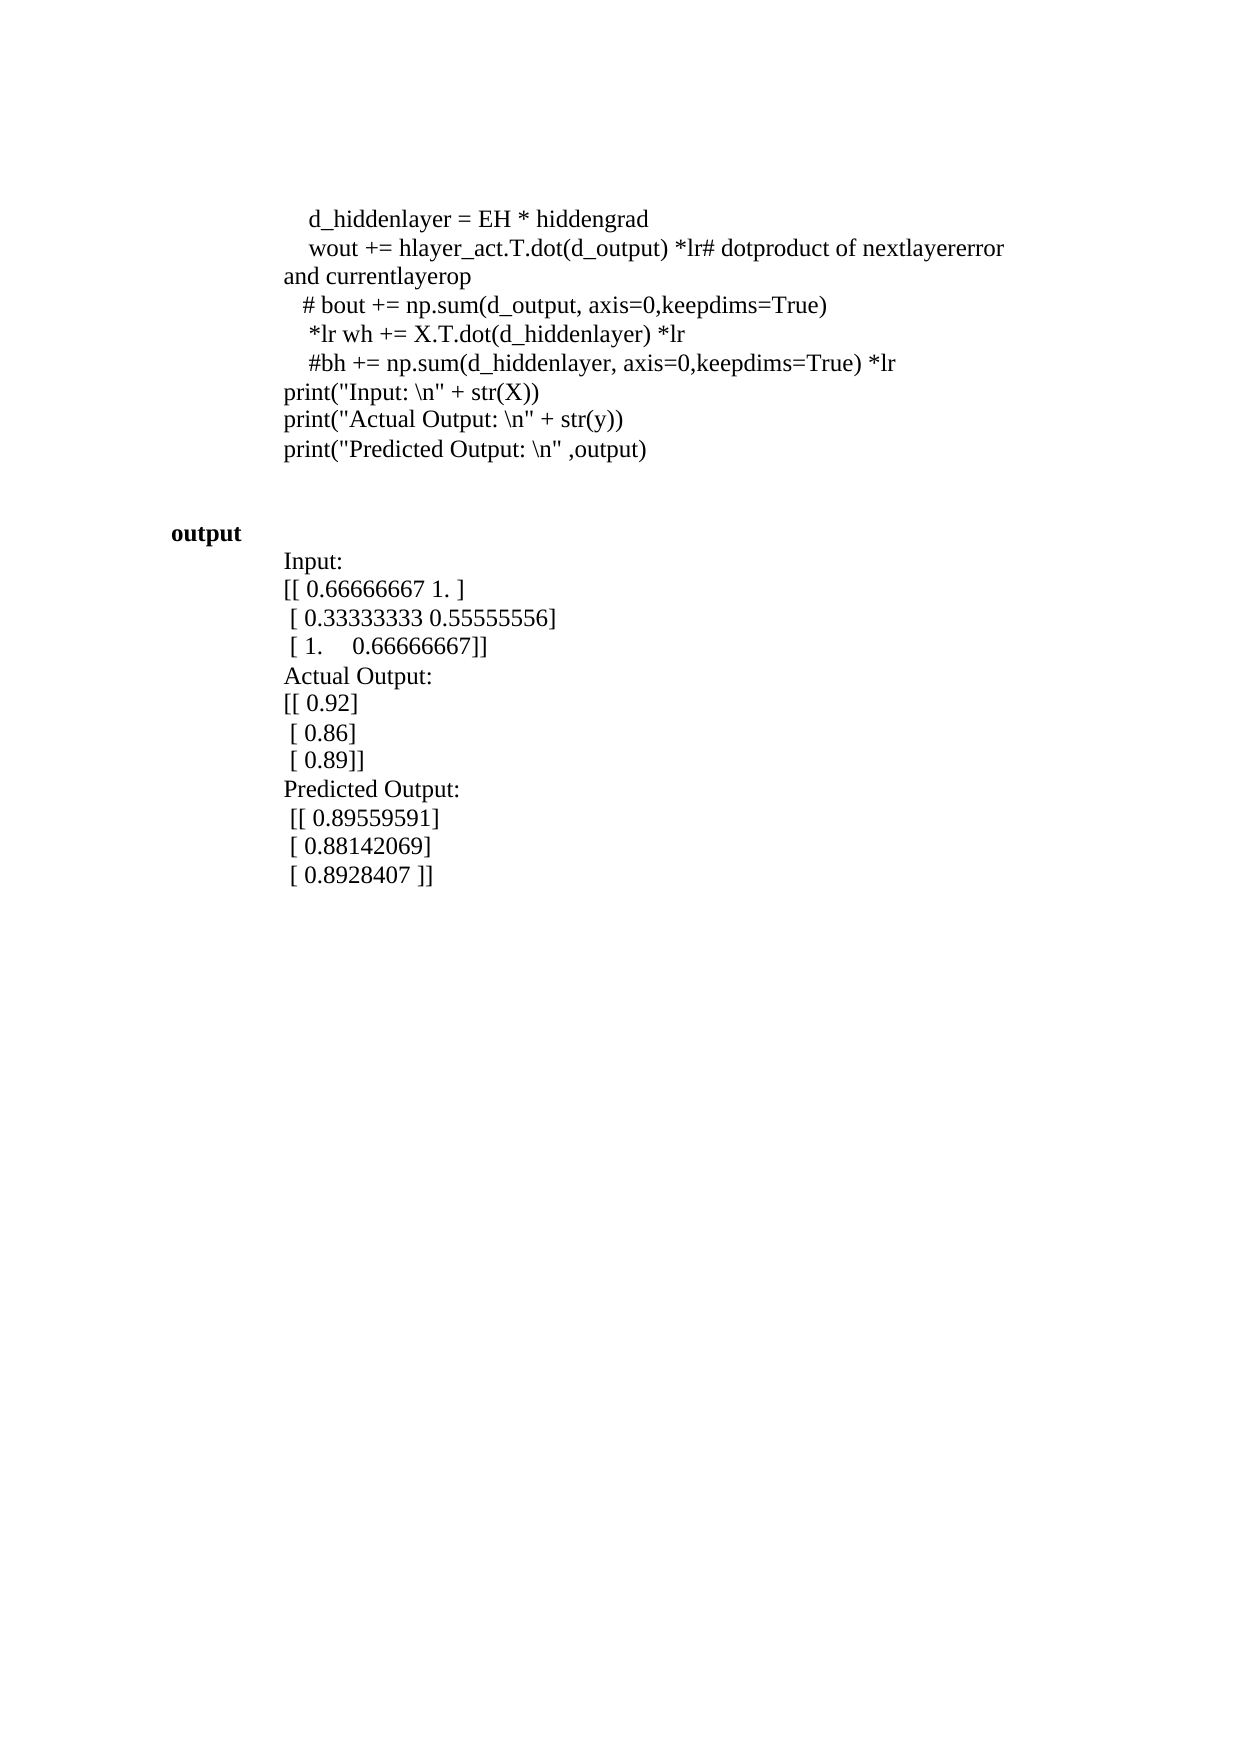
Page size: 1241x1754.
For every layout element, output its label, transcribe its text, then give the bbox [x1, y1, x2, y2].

text print("Actual Output: \n" + str(y)) [283, 406, 1090, 433]
text Input: [283, 547, 1090, 574]
text [[ 0.89559591] [289, 803, 1090, 832]
text [ 0.89]] [289, 747, 1090, 774]
text print("Predicted Output: \n" ,output) [283, 434, 1090, 462]
text [ 0.86] [289, 718, 1090, 747]
text [ 0.8928407 ]] [289, 861, 1090, 889]
text Predicted Output: [283, 774, 1090, 803]
text [[ 0.92] [283, 690, 1090, 717]
text output [171, 518, 1090, 547]
text print("Input: \n" + str(X)) [283, 377, 1090, 406]
text [ 0.88142069] [289, 832, 1090, 861]
text [ 1. 0.66666667]] [289, 631, 1090, 660]
text Actual Output: [283, 661, 1090, 690]
text #bh += np.sum(d_hiddenlayer, axis=0,keepdims=True) *lr [308, 348, 1090, 377]
text d_hiddenlayer = EH * hiddengrad [308, 204, 1090, 232]
text wout += hlayer_act.T.dot(d_output) *lr# dotproduct of nextlayererror and currentlayerop [283, 234, 1046, 290]
text [ 0.33333333 0.55555556] [289, 603, 1090, 631]
text [[ 0.66666667 1. ] [283, 574, 1090, 603]
list bout += np.sum(d_output, axis=0,keepdims=True) *lr wh += X.T.dot(d_hiddenlayer) *lr [302, 292, 861, 347]
